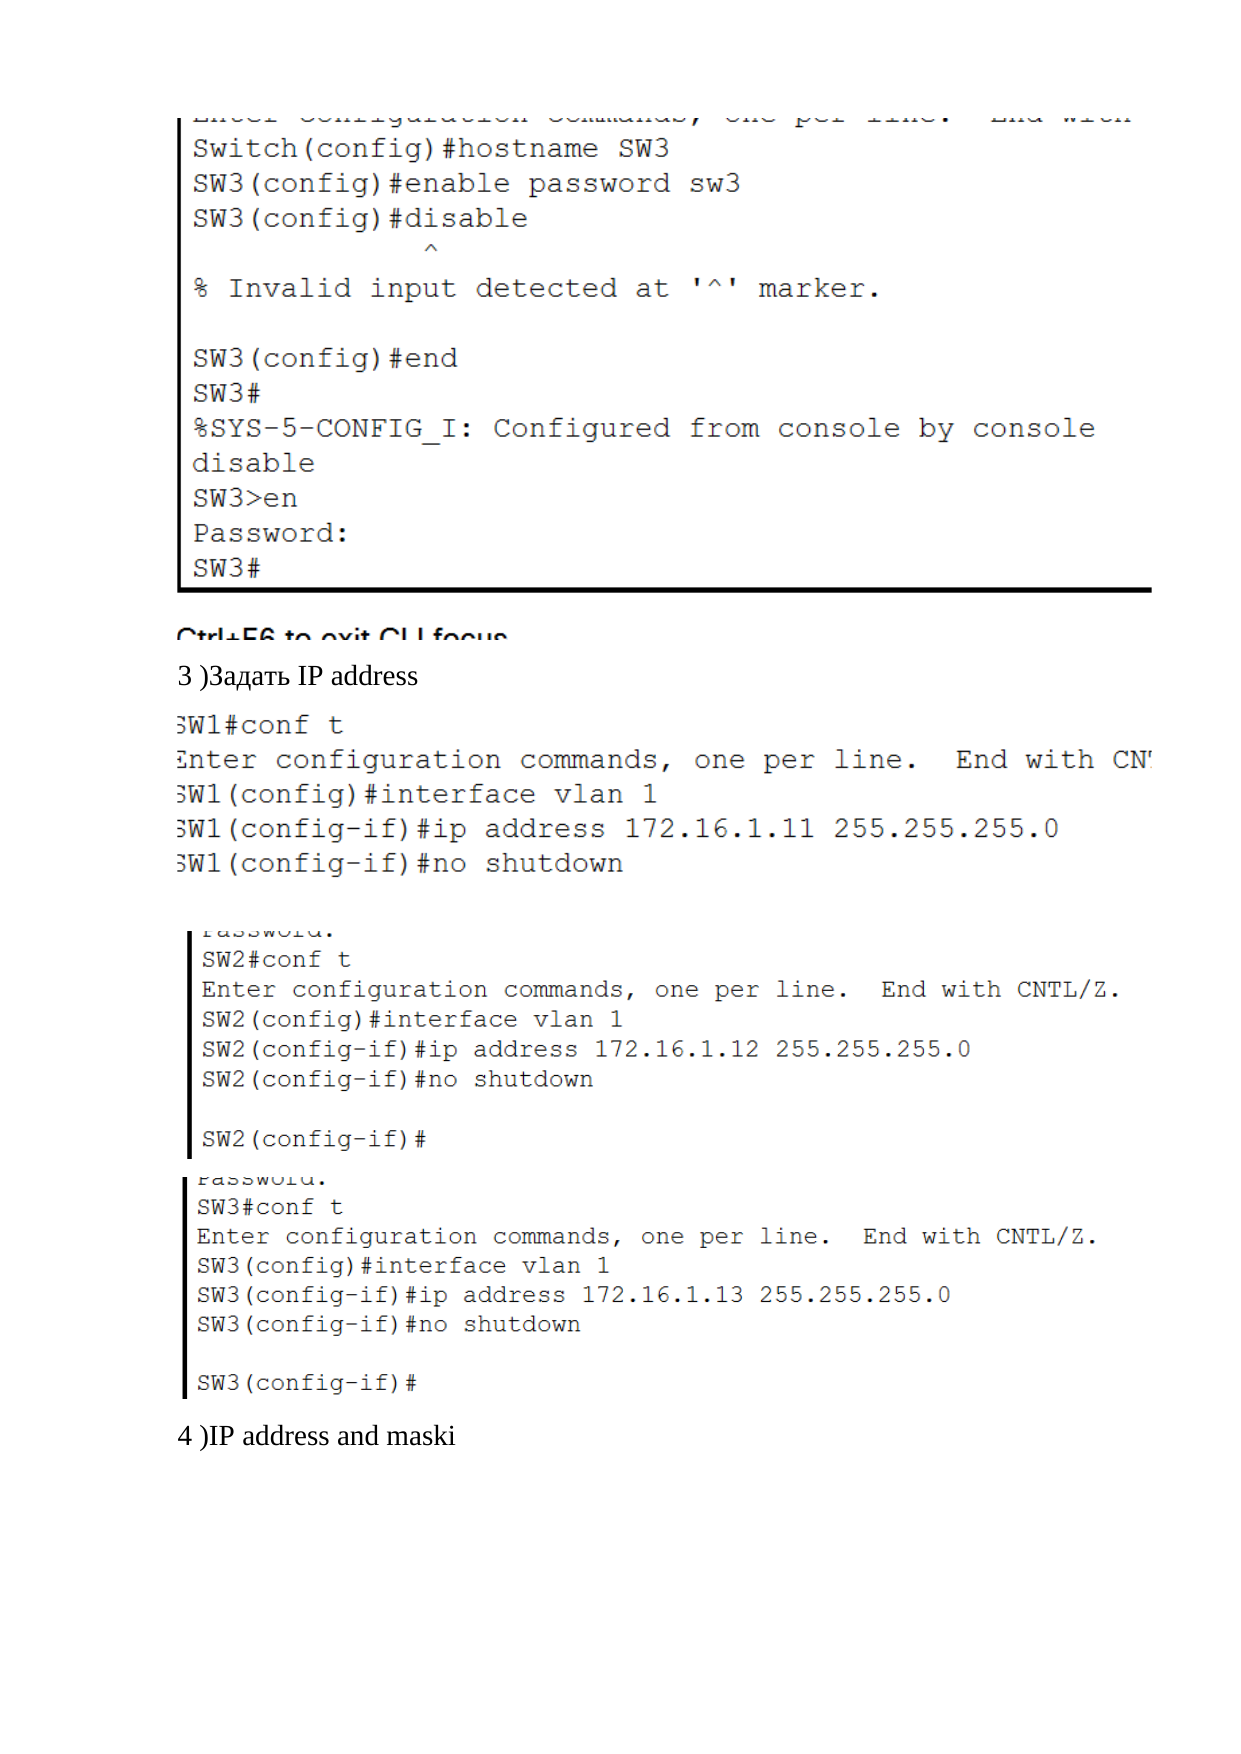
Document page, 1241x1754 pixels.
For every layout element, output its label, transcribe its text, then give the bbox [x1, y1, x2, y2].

picture [177, 118, 1152, 640]
text 4 )IP address and maski [177, 1418, 1152, 1451]
picture [177, 931, 1152, 1159]
picture [177, 711, 1152, 913]
picture [177, 1177, 1152, 1399]
text 3 )Задать IP address [177, 658, 1152, 692]
